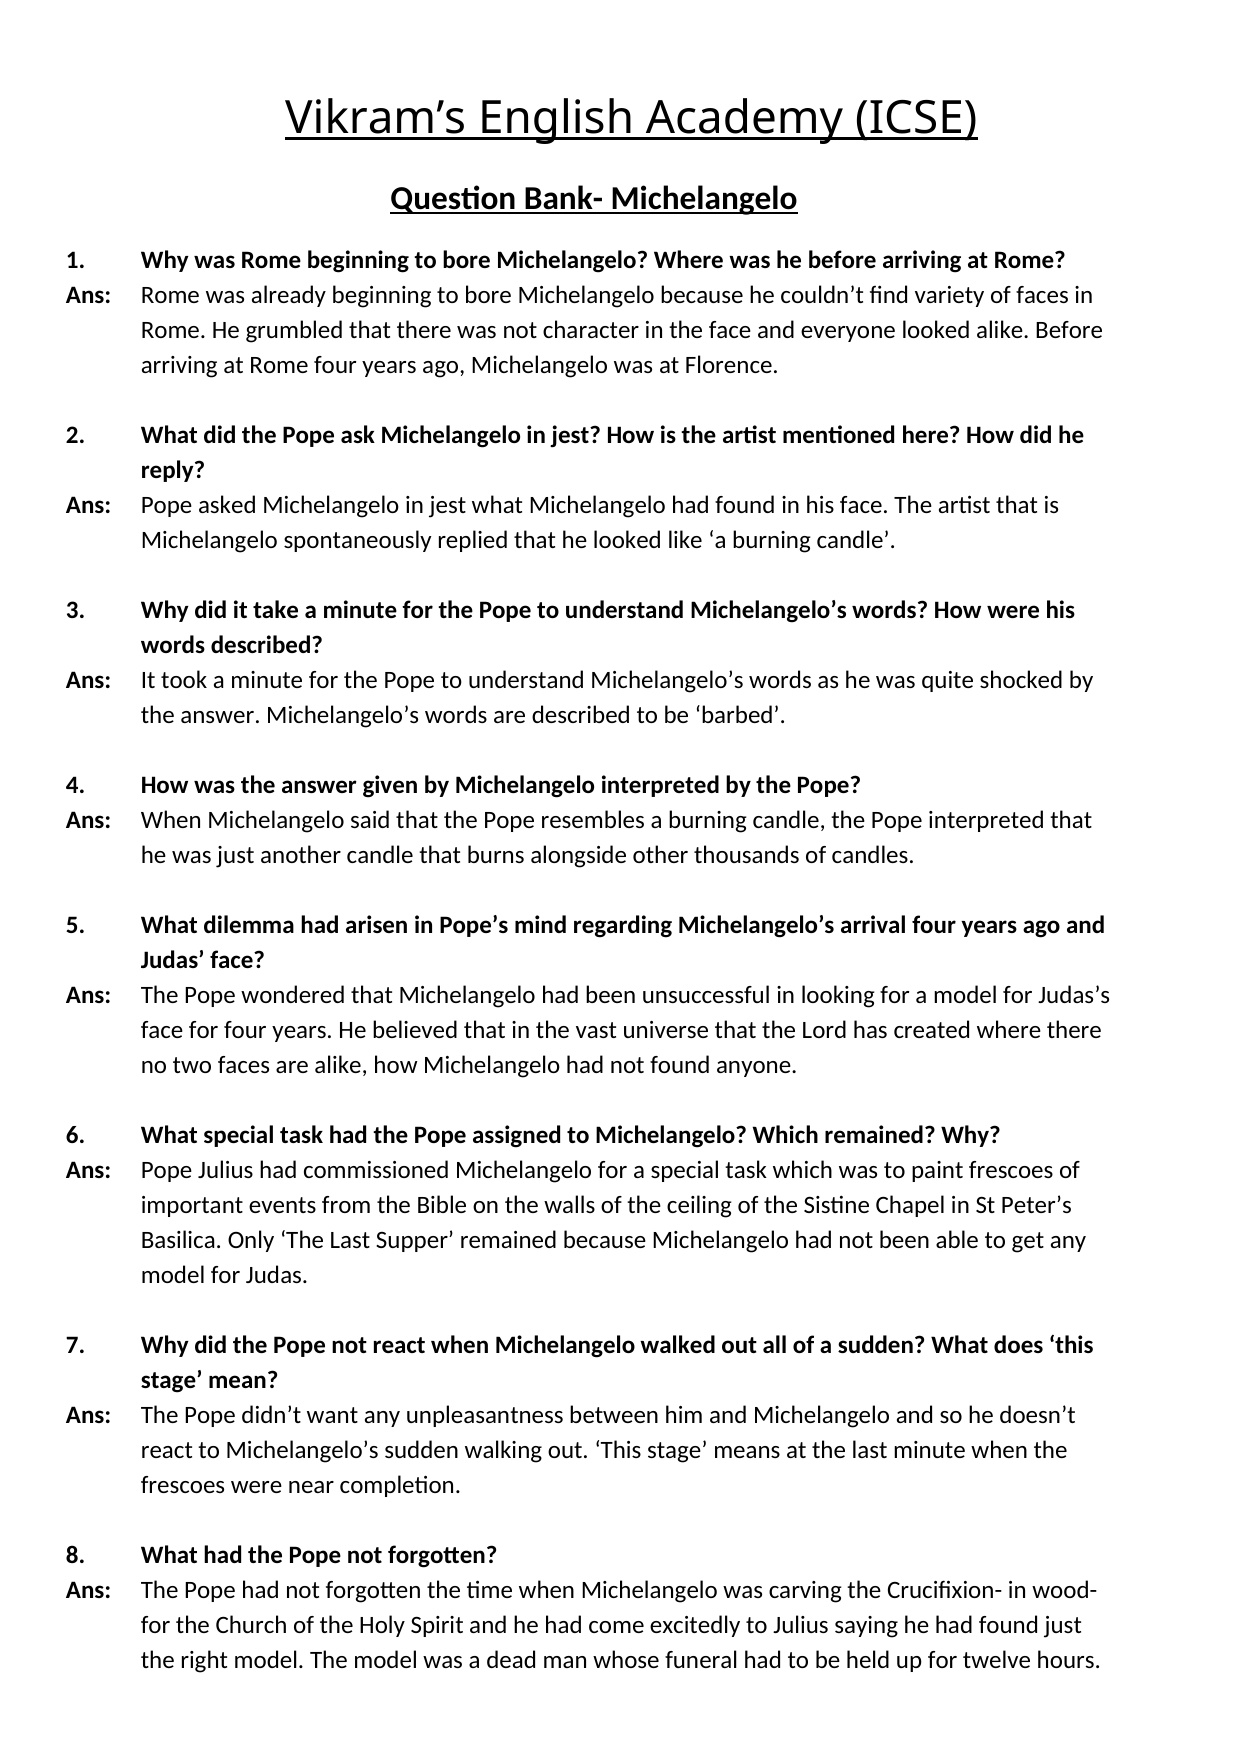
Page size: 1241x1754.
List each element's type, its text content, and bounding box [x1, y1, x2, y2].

list What did the Pope ask Michelangelo in jest? How is the artist mentioned here? How did he reply? [66, 419, 1122, 485]
list Ans: Pope asked Michelangelo in jest what Michelangelo had found in his face. The artist that is Michelangelo spontaneously replied that he looked like ‘a burning candle’. [66, 489, 1122, 555]
text Vikram’s English Academy (ICSE) [66, 84, 1122, 147]
list Why did the Pope not react when Michelangelo walked out all of a sudden? What does ‘this stage’ mean? [66, 1329, 1122, 1395]
list How was the answer given by Michelangelo interpreted by the Pope? [66, 769, 1122, 800]
list Ans: The Pope didn’t want any unpleasantness between him and Michelangelo and so he doesn’t react to Michelangelo’s sudden walking out. ‘This stage’ means at the last minute when the frescoes were near completion. [66, 1399, 1122, 1500]
list Ans: Rome was already beginning to bore Michelangelo because he couldn’t find variety of faces in Rome. He grumbled that there was not character in the face and everyone looked alike. Before arriving at Rome four years ago, Michelangelo was at Florence. [66, 279, 1122, 380]
list Ans: The Pope wondered that Michelangelo had been unsuccessful in looking for a model for Judas’s face for four years. He believed that in the vast universe that the Lord has created where there no two faces are alike, how Michelangelo had not found anyone. [66, 979, 1122, 1080]
list What special task had the Pope assigned to Michelangelo? Which remained? Why? [66, 1119, 1122, 1150]
list Ans: Pope Julius had commissioned Michelangelo for a special task which was to paint frescoes of important events from the Bible on the walls of the ceiling of the Sistine Chapel in St Peter’s Basilica. Only ‘The Last Supper’ remained because Michelangelo had not been able to get any model for Judas. [66, 1154, 1122, 1290]
list Ans: When Michelangelo said that the Pope resembles a burning candle, the Pope interpreted that he was just another candle that burns alongside other thousands of candles. [66, 804, 1122, 870]
list Why did it take a minute for the Pope to understand Michelangelo’s words? How were his words described? [66, 594, 1122, 660]
list What had the Pope not forgotten? [66, 1539, 1122, 1570]
list Ans: It took a minute for the Pope to understand Michelangelo’s words as he was quite shocked by the answer. Michelangelo’s words are described to be ‘barbed’. [66, 664, 1122, 730]
text Question Bank- Michelangelo [66, 177, 1122, 218]
list What dilemma had arisen in Pope’s mind regarding Michelangelo’s arrival four years ago and Judas’ face? [66, 909, 1122, 975]
list Why was Rome beginning to bore Michelangelo? Where was he before arriving at Rome? [66, 244, 1122, 275]
list Ans: The Pope had not forgotten the time when Michelangelo was carving the Crucifixion- in wood- for the Church of the Holy Spirit and he had come excitedly to Julius saying he had found just the right model. The model was a dead man whose funeral had to be held up for twelve hours. [66, 1574, 1122, 1675]
